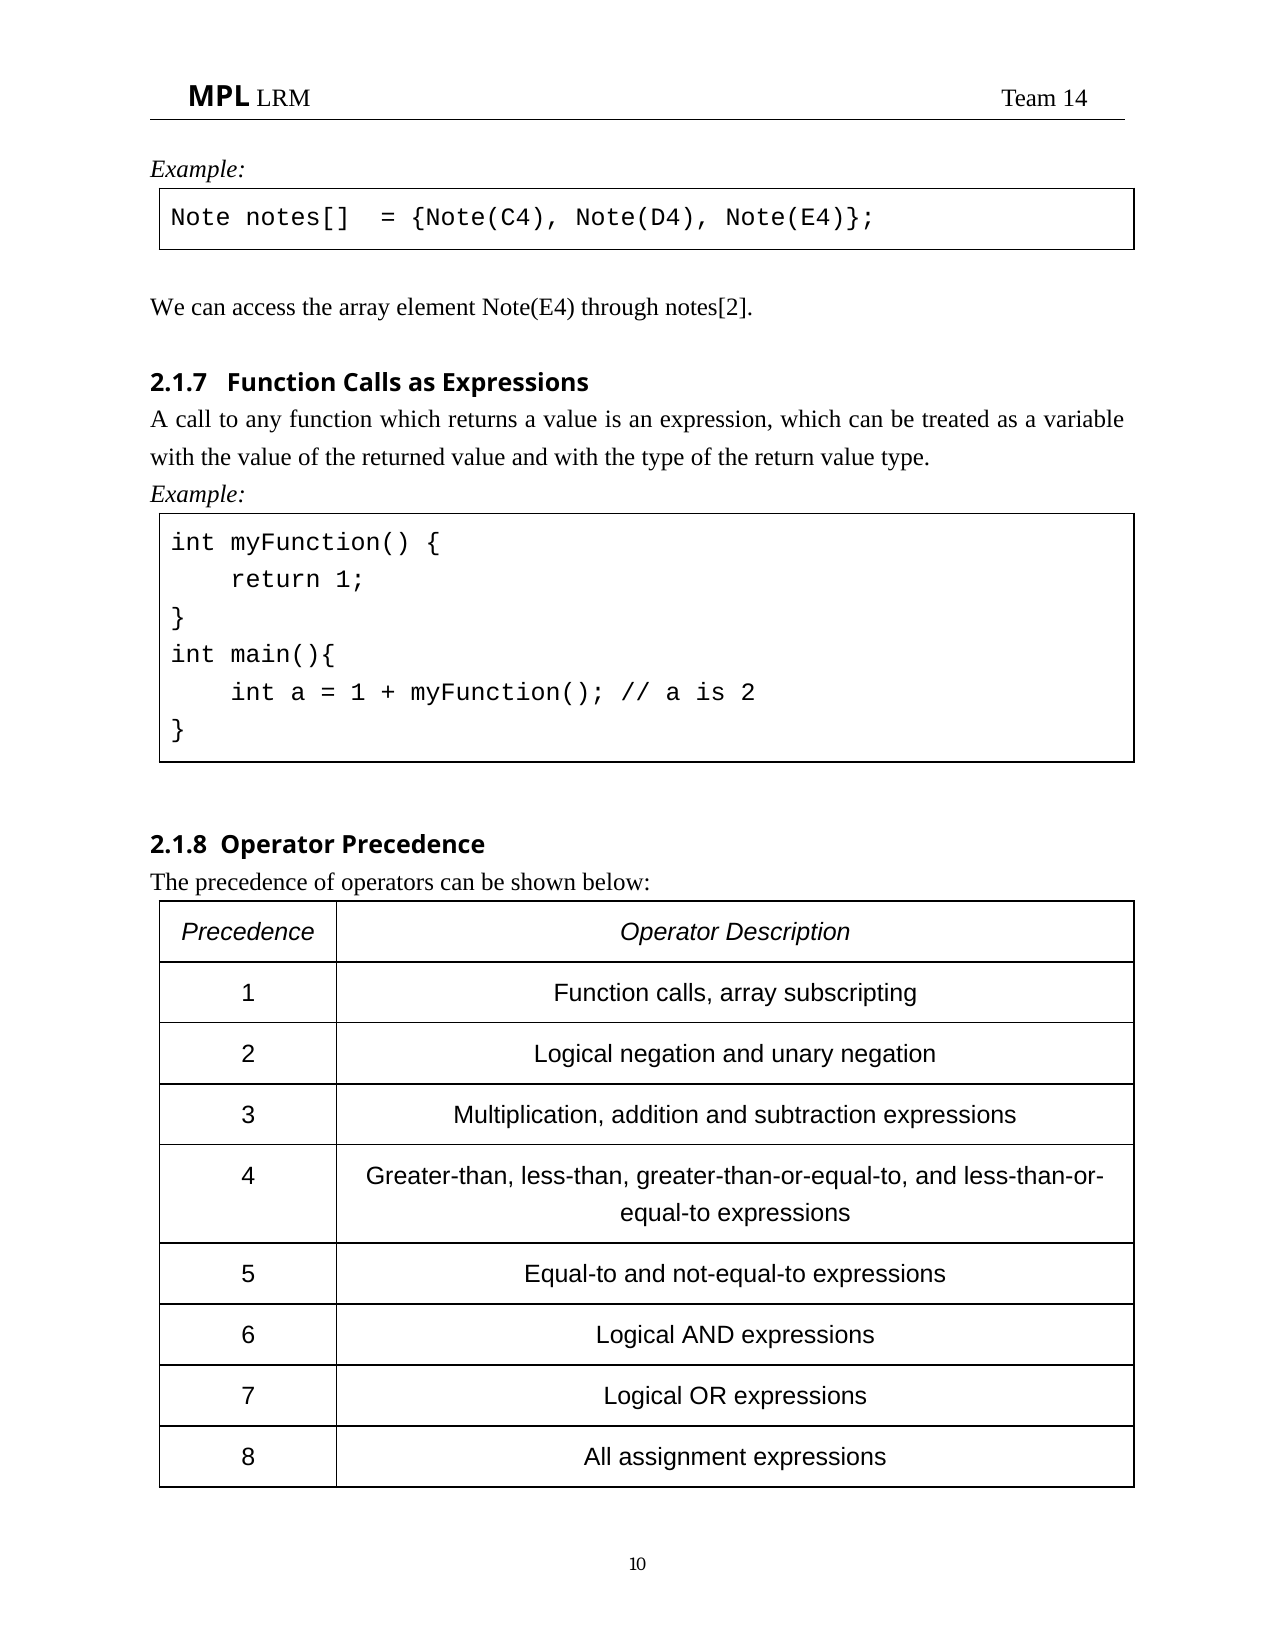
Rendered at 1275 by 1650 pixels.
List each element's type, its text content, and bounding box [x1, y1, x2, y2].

text 2.1.8 Operator Precedence [150, 825, 1125, 862]
table_cell Logical AND expressions [337, 1305, 1133, 1364]
table_header Precedence [160, 902, 336, 961]
text We can access the array element Note(E4) through notes[2]. [150, 287, 1125, 325]
table_header int myFunction() { return 1; } int main(){ int a = 1 + myFunction(); // a is 2 } [160, 514, 1133, 761]
text 2.1.7 Function Calls as Expressions [150, 362, 1125, 400]
table_cell Multiplication, addition and subtraction expressions [337, 1085, 1133, 1144]
table_cell 5 [160, 1244, 336, 1303]
table_cell 1 [160, 963, 336, 1022]
table_cell Greater-than, less-than, greater-than-or-equal-to, and less-than-or-equal-to expressions [337, 1145, 1133, 1242]
table_cell 8 [160, 1427, 336, 1486]
table_cell 2 [160, 1023, 336, 1083]
text The precedence of operators can be shown below: [150, 862, 1125, 900]
text A call to any function which returns a value is an expression, which can be treated as a variable with the value of the returned value and with the type of the return value type. [150, 400, 1125, 475]
table_cell 4 [160, 1145, 336, 1242]
table_cell 6 [160, 1305, 336, 1364]
table_cell 3 [160, 1085, 336, 1144]
table_cell Logical OR expressions [337, 1366, 1133, 1425]
table_cell Function calls, array subscripting [337, 963, 1133, 1022]
table_header Operator Description [337, 902, 1133, 961]
table_cell All assignment expressions [337, 1427, 1133, 1486]
table_header Note notes[] = {Note(C4), Note(D4), Note(E4)}; [160, 189, 1133, 248]
text Example: [150, 150, 1125, 187]
text Example: [150, 475, 1125, 512]
table_cell 7 [160, 1366, 336, 1425]
table_cell Equal-to and not-equal-to expressions [337, 1244, 1133, 1303]
table_cell Logical negation and unary negation [337, 1023, 1133, 1083]
